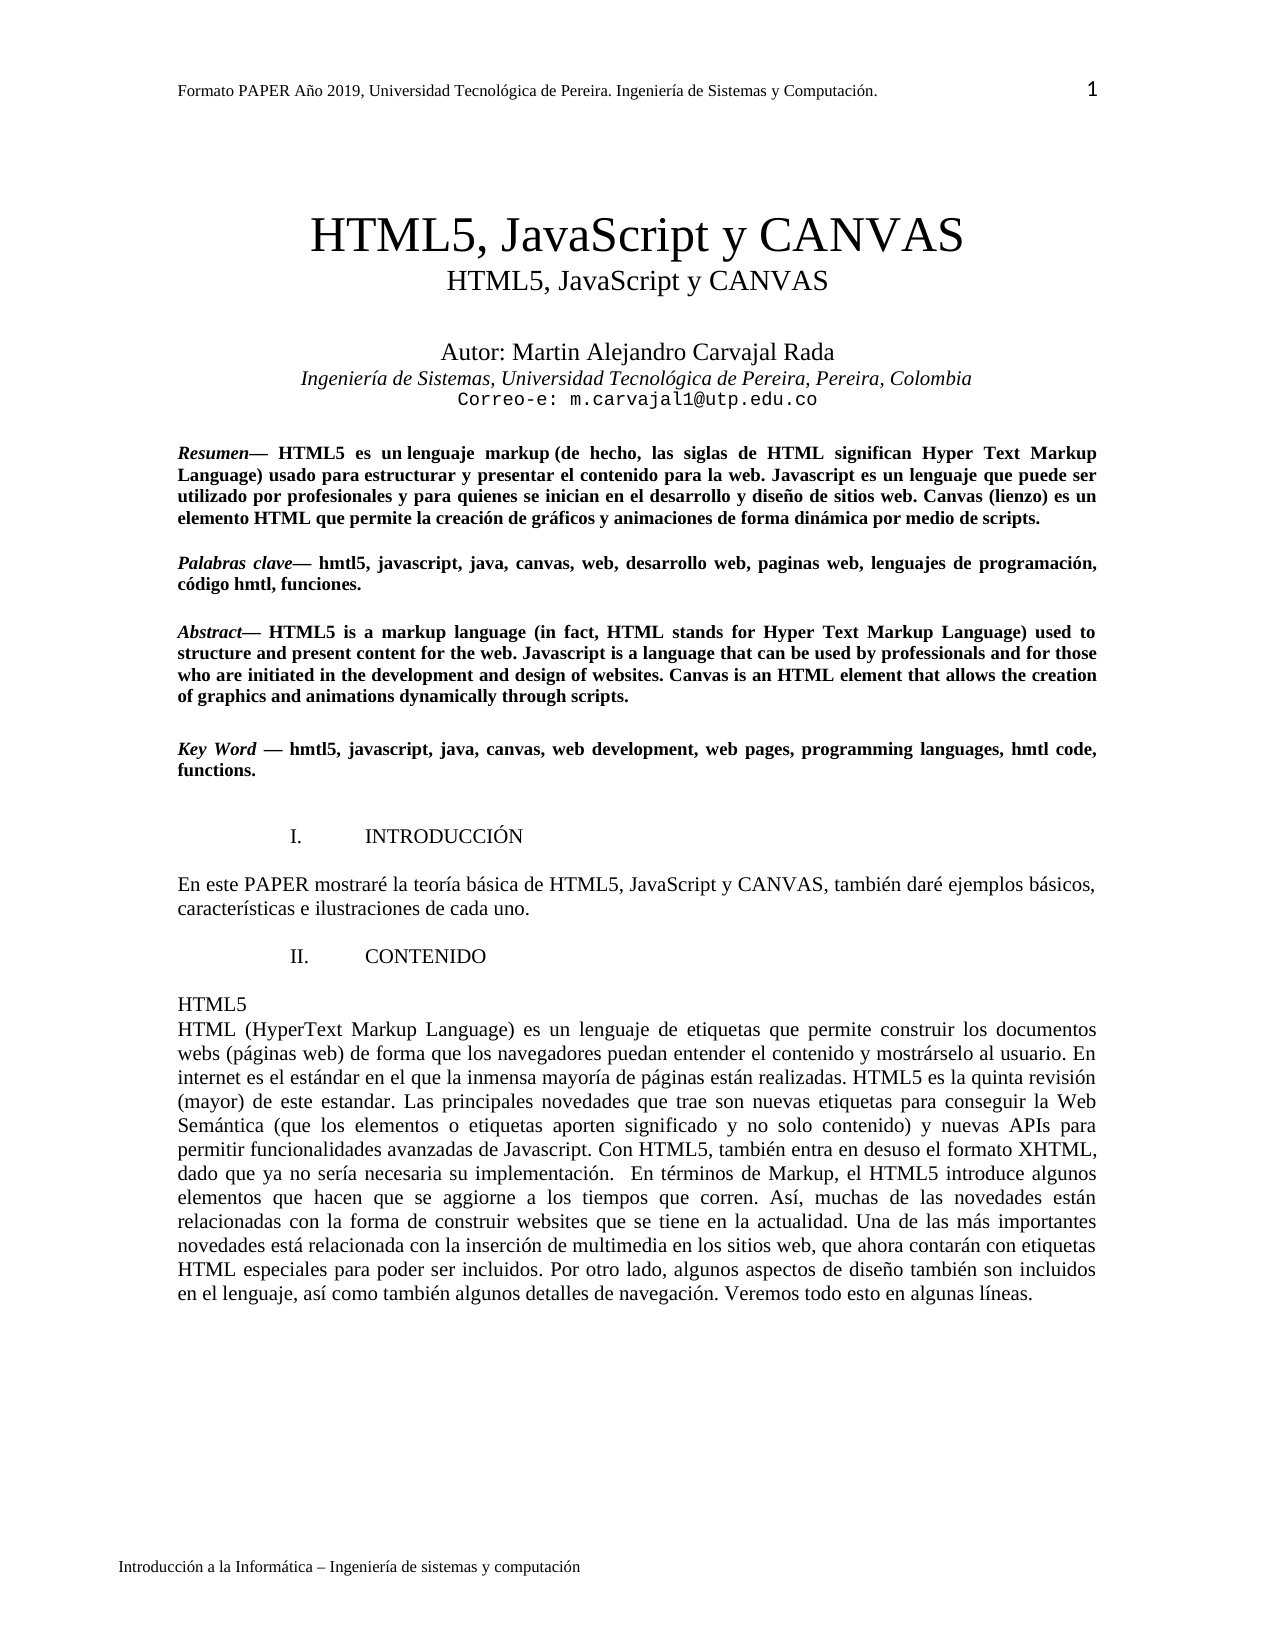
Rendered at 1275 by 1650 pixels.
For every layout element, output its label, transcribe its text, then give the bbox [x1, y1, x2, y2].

list CONTENIDO [290, 944, 1098, 968]
text HTML (HyperText Markup Language) es un lenguaje de etiquetas que permite construir los documentos webs (páginas web) de forma que los navegadores puedan entender el contenido y mostrárselo al usuario. En internet es el estándar en el que la inmensa mayoría de páginas están realizadas. HTML5 es la quinta revisión (mayor) de este estandar. Las principales novedades que trae son nuevas etiquetas para conseguir la Web Semántica (que los elementos o etiquetas aporten significado y no solo contenido) y nuevas APIs para permitir funcionalidades avanzadas de Javascript. Con HTML5, también entra en desuso el formato XHTML, dado que ya no sería necesaria su implementación. En términos de Markup, el HTML5 introduce algunos elementos que hacen que se aggiorne a los tiempos que corren. Así, muchas de las novedades están relacionadas con la forma de construir websites que se tiene en la actualidad. Una de las más importantes novedades está relacionada con la inserción de multimedia en los sitios web, que ahora contarán con etiquetas HTML especiales para poder ser incluidos. Por otro lado, algunos aspectos de diseño también son incluidos en el lenguaje, así como también algunos detalles de navegación. Veremos todo esto en algunas líneas. [177, 1016, 1098, 1305]
text HTML5, JavaScript y CANVAS [177, 263, 1098, 296]
text Abstract— HTML5 is a markup language (in fact, HTML stands for Hyper Text Markup Language) used to structure and present content for the web. Javascript is a language that can be used by professionals and for those who are initiated in the development and design of websites. Canvas is an HTML element that allows the creation of graphics and animations dynamically through scripts. [177, 621, 1098, 707]
text En este PAPER mostraré la teoría básica de HTML5, JavaScript y CANVAS, también daré ejemplos básicos, características e ilustraciones de cada uno. [177, 872, 1098, 920]
text Correo-e: m.carvajal1@utp.edu.co [177, 390, 1098, 411]
text Autor: Martin Alejandro Carvajal Rada [177, 337, 1098, 366]
text Ingeniería de Sistemas, Universidad Tecnológica de Pereira, Pereira, Colombia [177, 366, 1098, 390]
text HTML5 [177, 992, 1098, 1016]
text Palabras clave— hmtl5, javascript, java, canvas, web, desarrollo web, paginas web, lenguajes de programación, código hmtl, funciones. [177, 552, 1098, 595]
text HTML5, JavaScript y CANVAS [177, 205, 1098, 263]
text Key Word — hmtl5, javascript, java, canvas, web development, web pages, programming languages, hmtl code, functions. [177, 738, 1098, 781]
list INTRODUCCIÓN [290, 824, 1098, 848]
text Resumen— HTML5 es un lenguaje markup (de hecho, las siglas de HTML significan Hyper Text Markup Language) usado para estructurar y presentar el contenido para la web. Javascript es un lenguaje que puede ser utilizado por profesionales y para quienes se inician en el desarrollo y diseño de sitios web. Canvas (lienzo) es un elemento HTML que permite la creación de gráficos y animaciones de forma dinámica por medio de scripts. [177, 442, 1098, 528]
